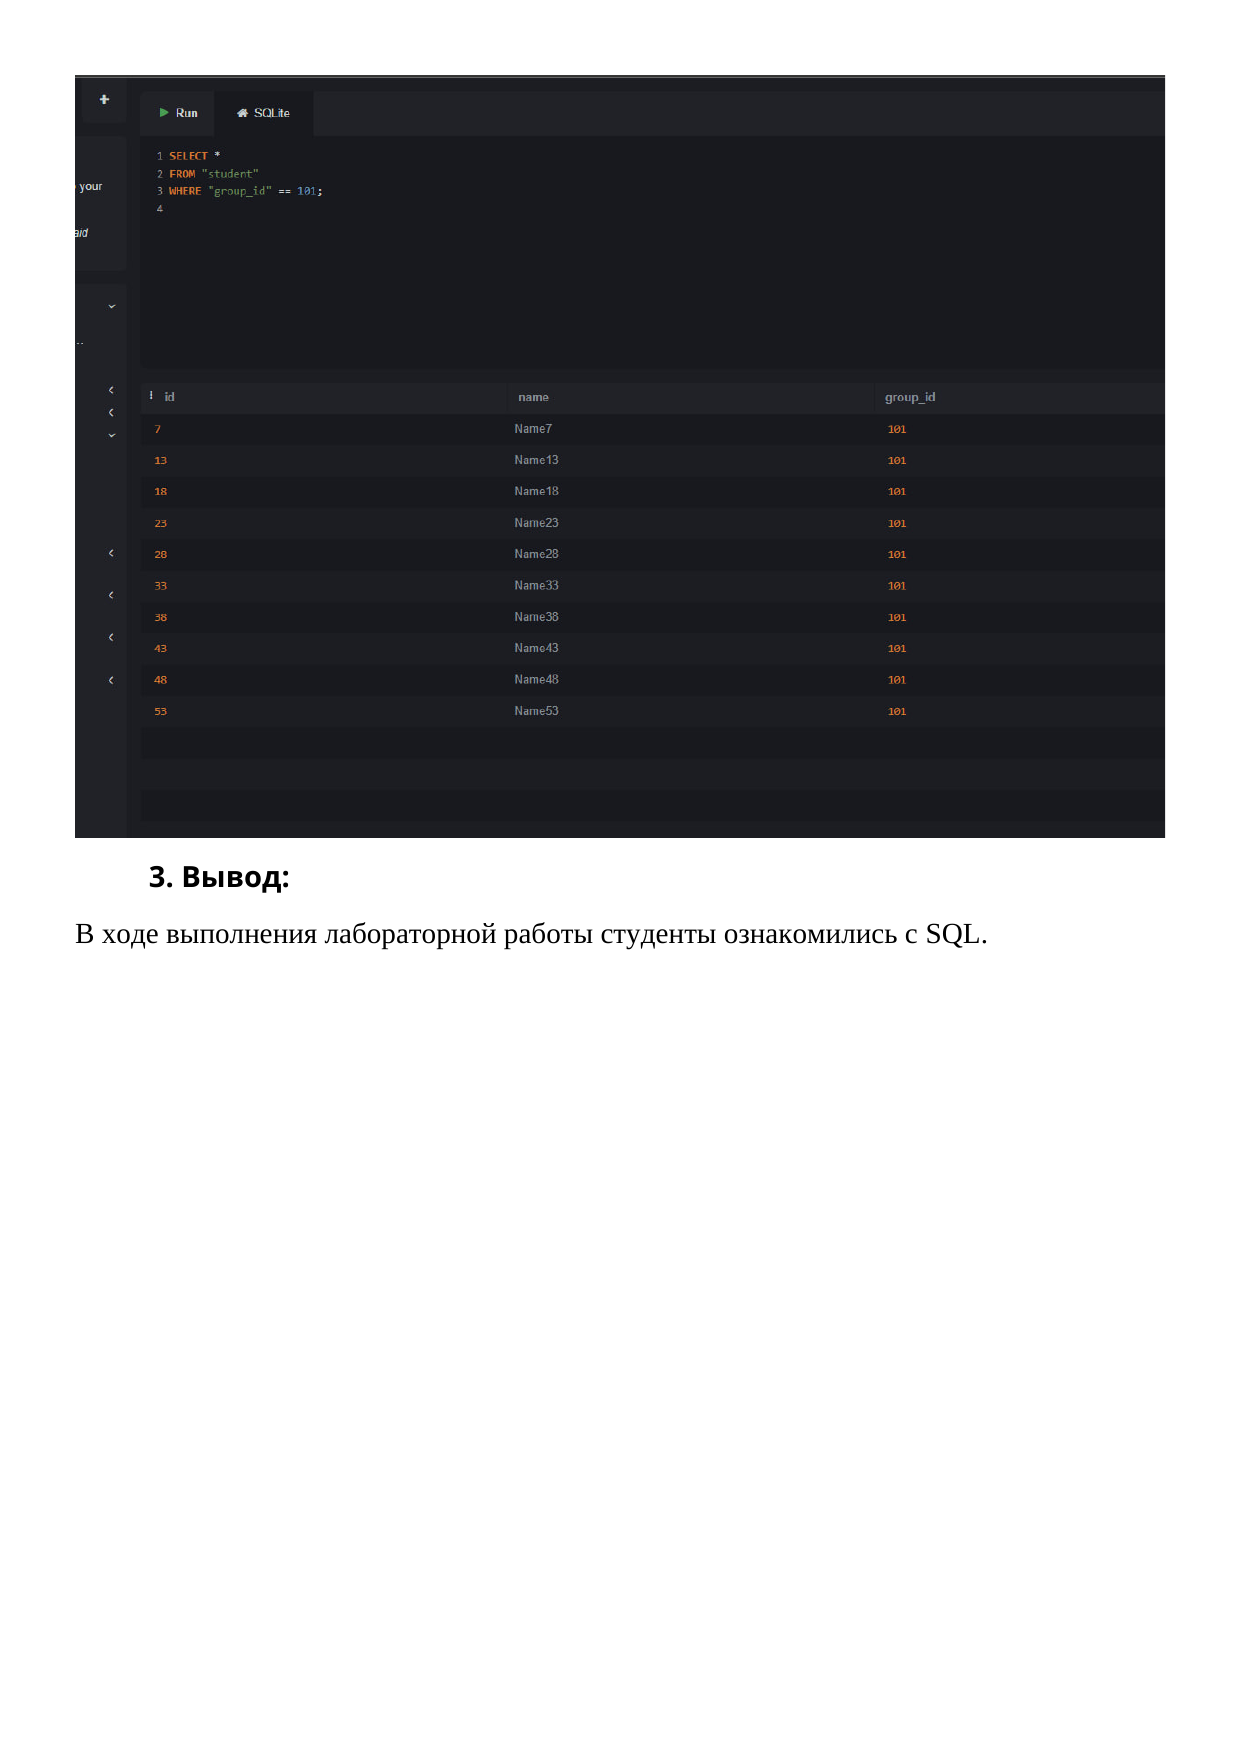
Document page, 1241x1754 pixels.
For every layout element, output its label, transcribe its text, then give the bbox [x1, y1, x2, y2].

picture [75, 75, 1166, 838]
text 3. Вывод: [75, 857, 1165, 896]
text В ходе выполнения лабораторной работы студенты ознакомились с SQL. [75, 916, 1165, 950]
